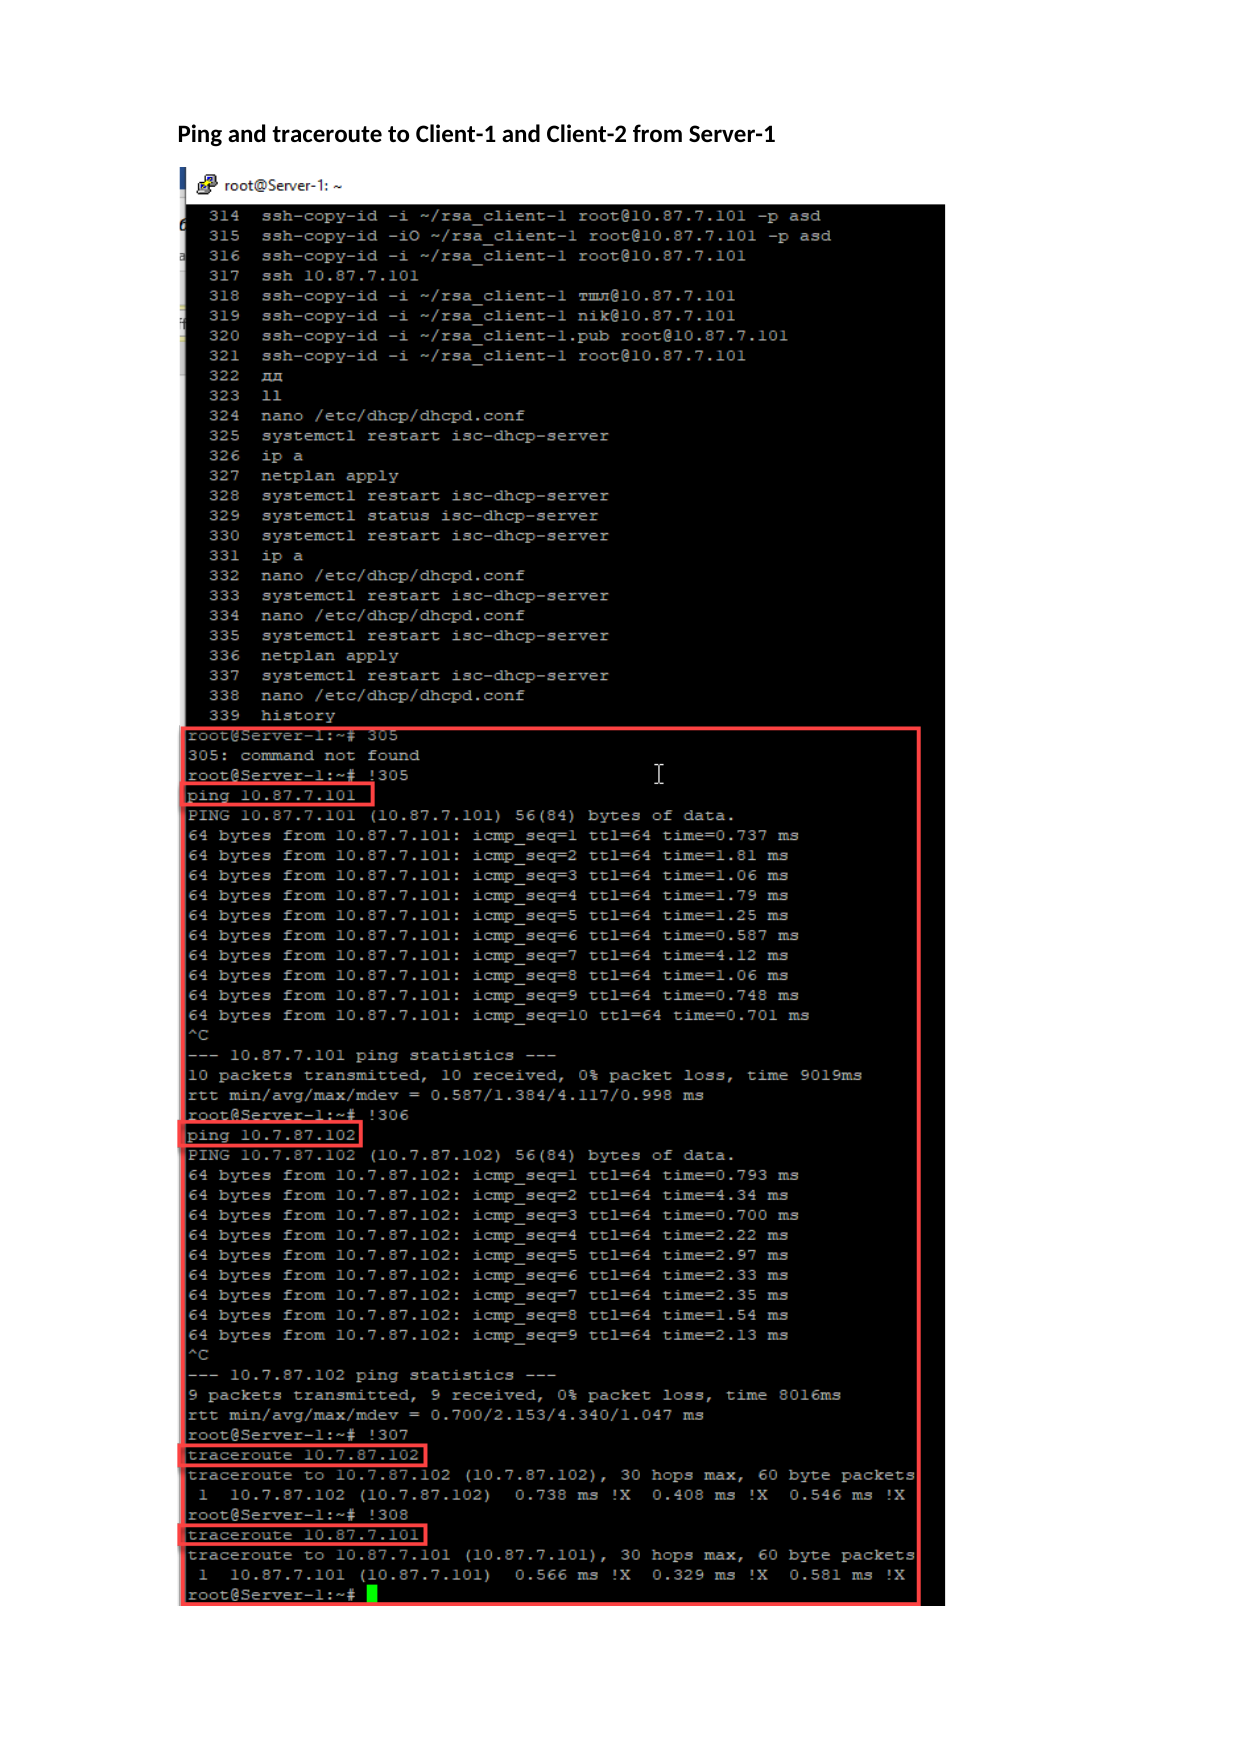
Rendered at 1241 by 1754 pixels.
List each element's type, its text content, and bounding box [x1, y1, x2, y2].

picture [177, 167, 946, 1606]
text Ping and traceroute to Client-1 and Client-2 from Server-1 [177, 118, 1152, 149]
